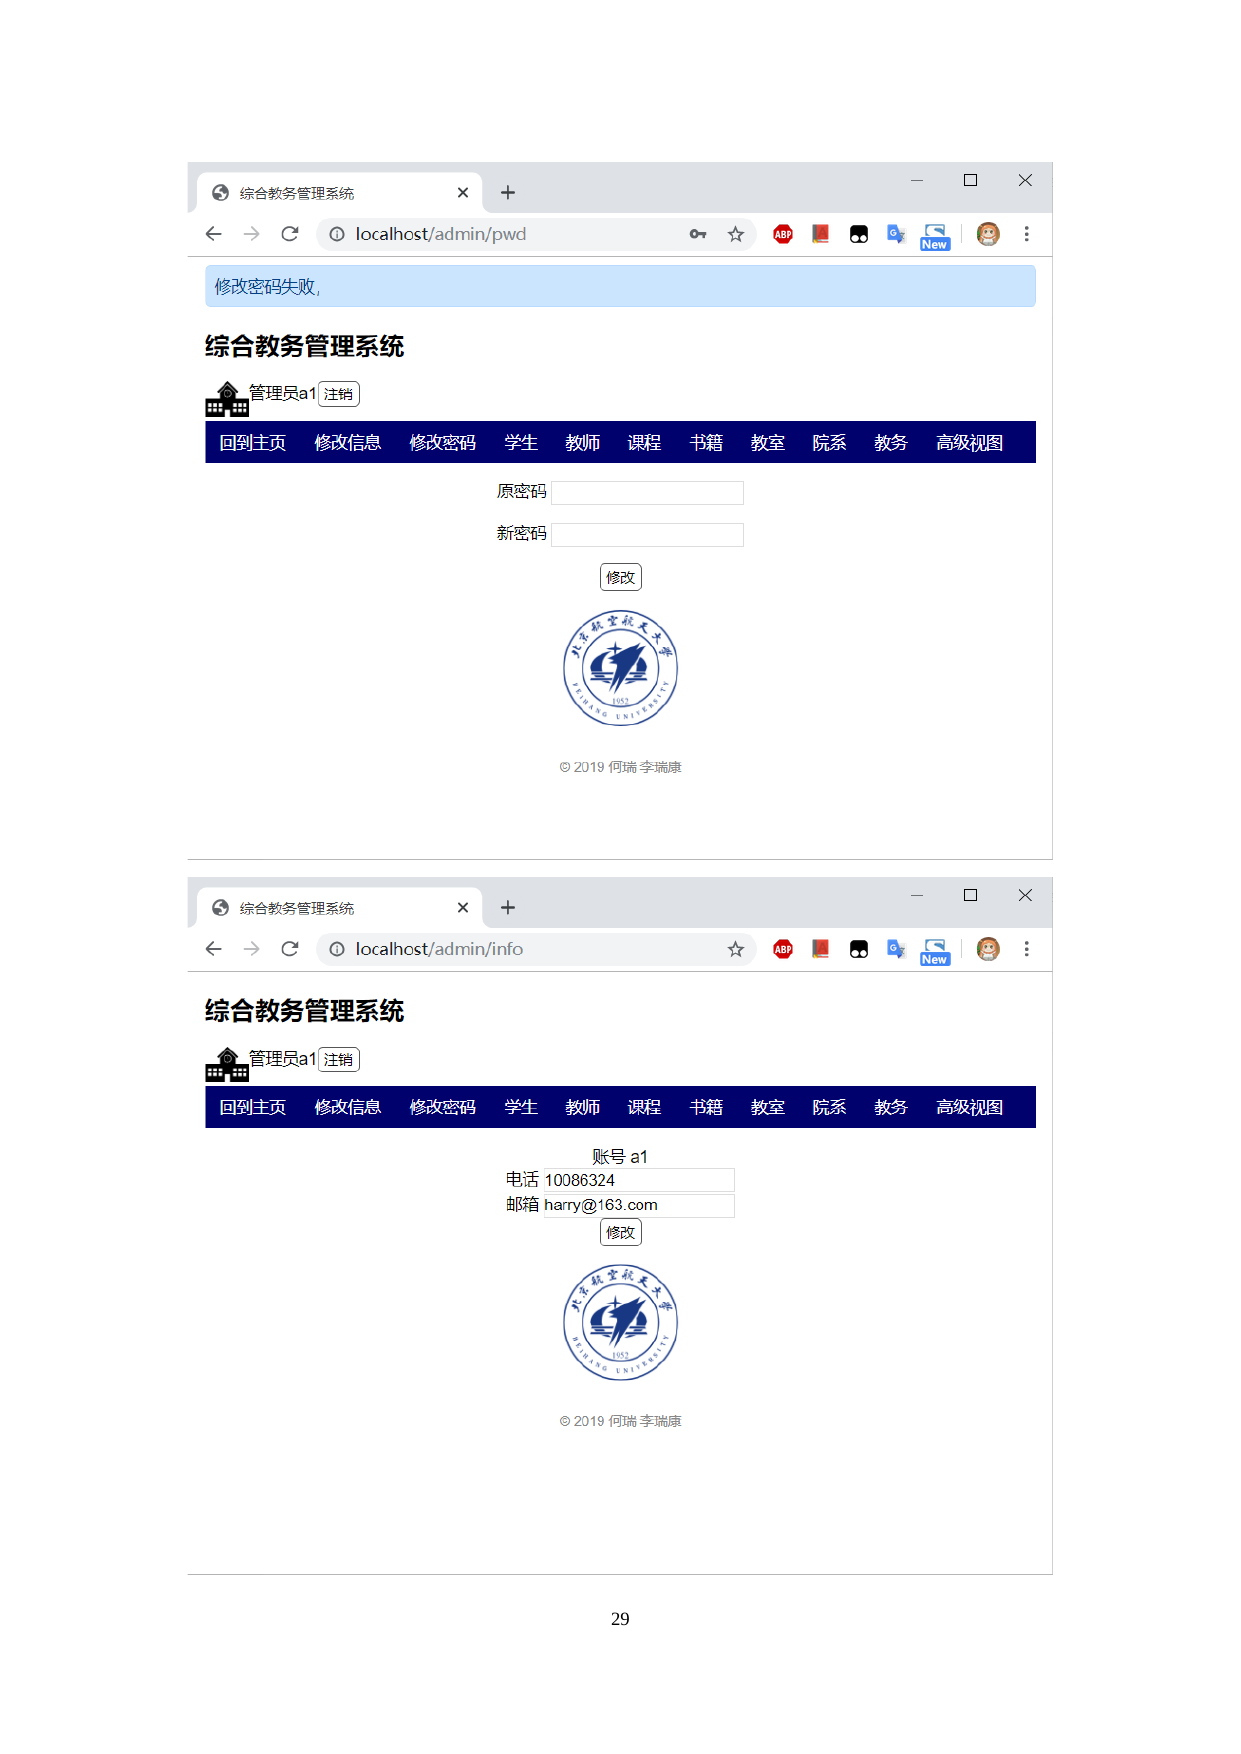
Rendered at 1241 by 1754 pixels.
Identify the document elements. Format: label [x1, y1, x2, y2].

picture [187, 877, 1053, 1575]
picture [187, 162, 1053, 860]
